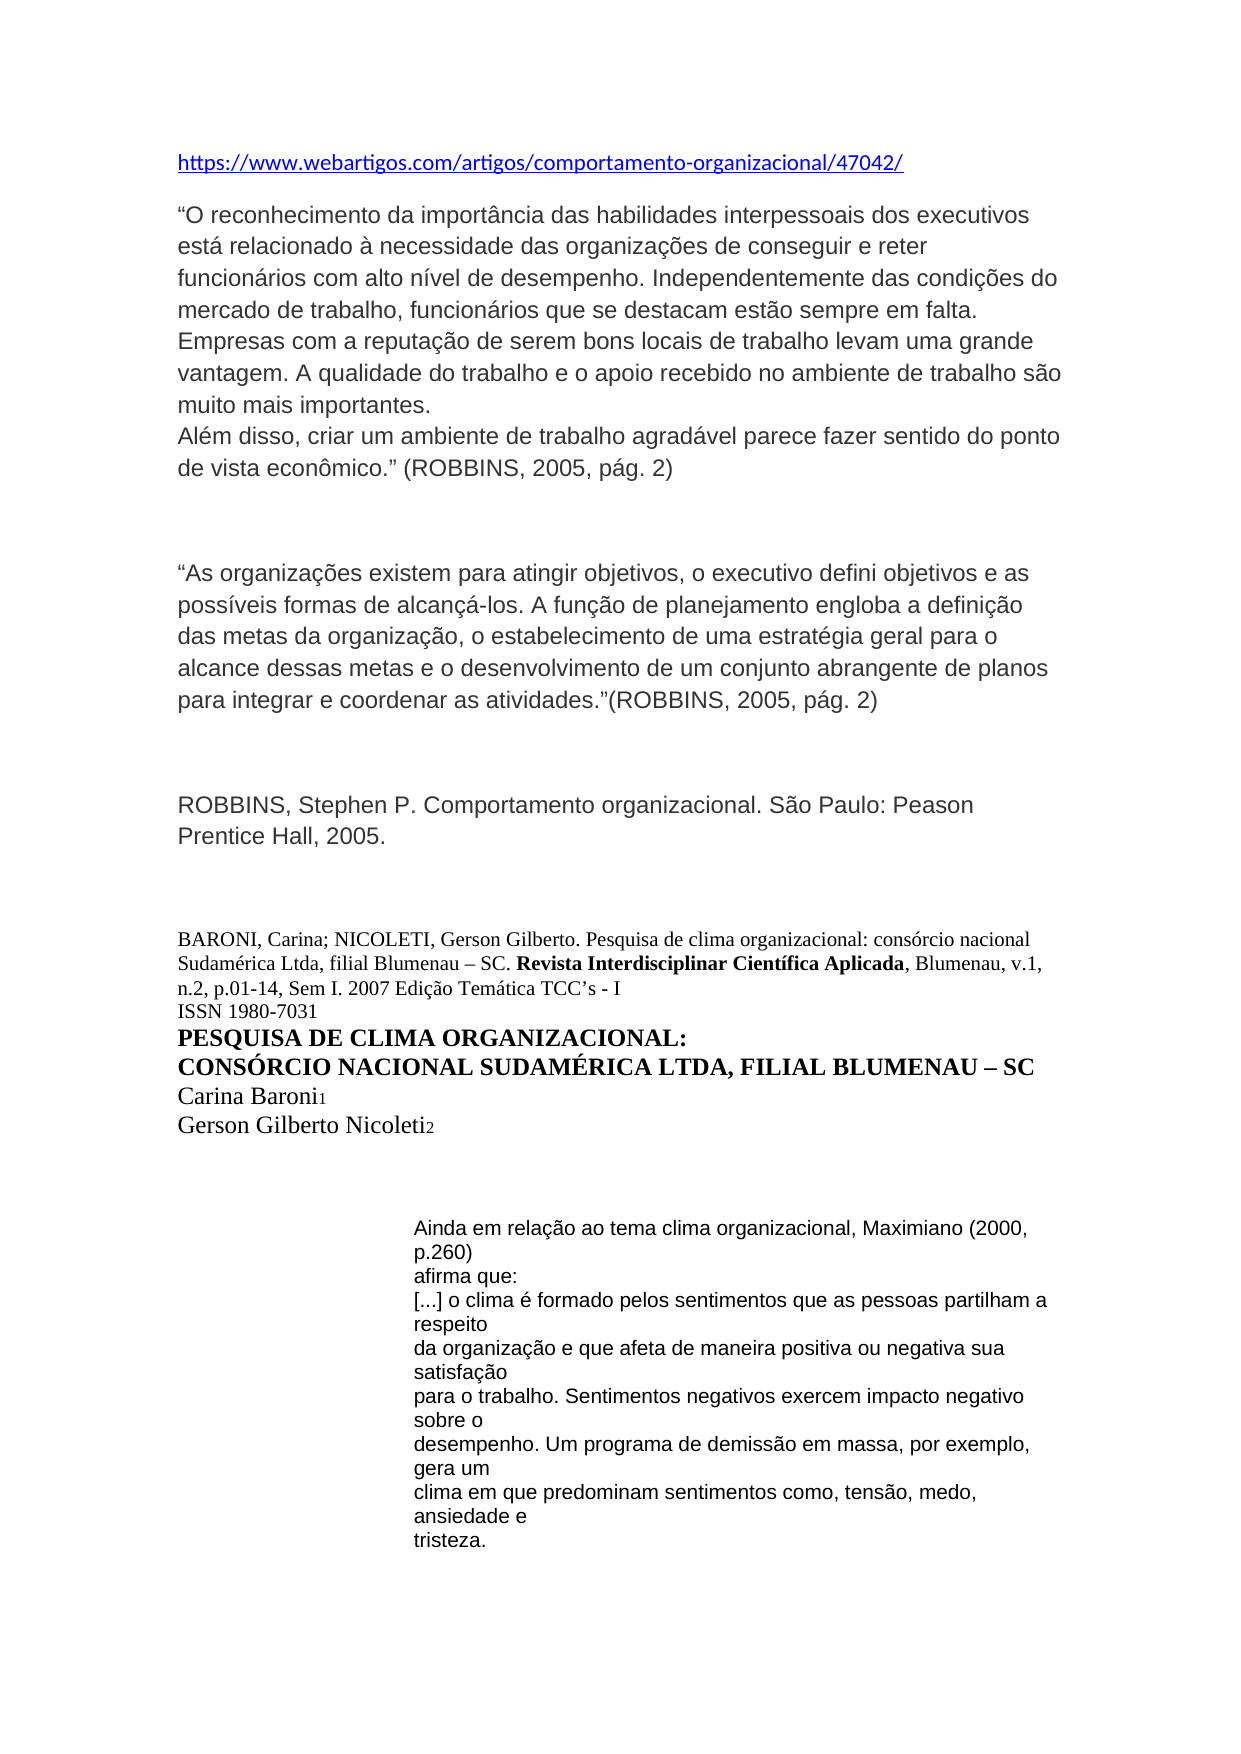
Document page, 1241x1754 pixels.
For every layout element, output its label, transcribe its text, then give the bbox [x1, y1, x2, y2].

text “As organizações existem para atingir objetivos, o executivo defini objetivos e as possíveis formas de alcançá-los. A função de planejamento engloba a definição das metas da organização, o estabelecimento de uma estratégia geral para o alcance dessas metas e o desenvolvimento de um conjunto abrangente de planos para integrar e coordenar as atividades.”(ROBBINS, 2005, pág. 2) [177, 559, 1063, 713]
text PESQUISA DE CLIMA ORGANIZACIONAL: [177, 1023, 1063, 1052]
text https://www.webartigos.com/artigos/comportamento-organizacional/47042/ [177, 148, 1063, 176]
text ROBBINS, Stephen P. Comportamento organizacional. São Paulo: Peason Prentice Hall, 2005. [177, 791, 1063, 850]
text “O reconhecimento da importância das habilidades interpessoais dos executivos está relacionado à necessidade das organizações de conseguir e reter funcionários com alto nível de desempenho. Independentemente das condições do mercado de trabalho, funcionários que se destacam estão sempre em falta. Empresas com a reputação de serem bons locais de trabalho levam uma grande vantagem. A qualidade do trabalho e o apoio recebido no ambiente de trabalho são muito mais importantes. Além disso, criar um ambiente de trabalho agradável parece fazer sentido do ponto de vista econômico.” (ROBBINS, 2005, pág. 2) [177, 201, 1063, 482]
text afirma que: [413, 1264, 1063, 1288]
text da organização e que afeta de maneira positiva ou negativa sua satisfação [413, 1336, 1063, 1384]
text ISSN 1980-7031 [177, 999, 1063, 1023]
text [...] o clima é formado pelos sentimentos que as pessoas partilham a respeito [413, 1288, 1063, 1336]
text n.2, p.01-14, Sem I. 2007 Edição Temática TCC’s - I [177, 975, 1063, 999]
text Gerson Gilberto Nicoleti2 [177, 1110, 1063, 1138]
text Ainda em relação ao tema clima organizacional, Maximiano (2000, p.260) [413, 1216, 1063, 1264]
text CONSÓRCIO NACIONAL SUDAMÉRICA LTDA, FILIAL BLUMENAU – SC [177, 1052, 1063, 1081]
text Sudamérica Ltda, filial Blumenau – SC. Revista Interdisciplinar Científica Aplicada, Blumenau, v.1, [177, 951, 1063, 975]
text tristeza. [413, 1528, 1063, 1552]
text BARONI, Carina; NICOLETI, Gerson Gilberto. Pesquisa de clima organizacional: consórcio nacional [177, 927, 1063, 951]
text Carina Baroni1 [177, 1081, 1063, 1110]
text para o trabalho. Sentimentos negativos exercem impacto negativo sobre o [413, 1384, 1063, 1432]
text clima em que predominam sentimentos como, tensão, medo, ansiedade e [413, 1480, 1063, 1528]
text desempenho. Um programa de demissão em massa, por exemplo, gera um [413, 1432, 1063, 1480]
